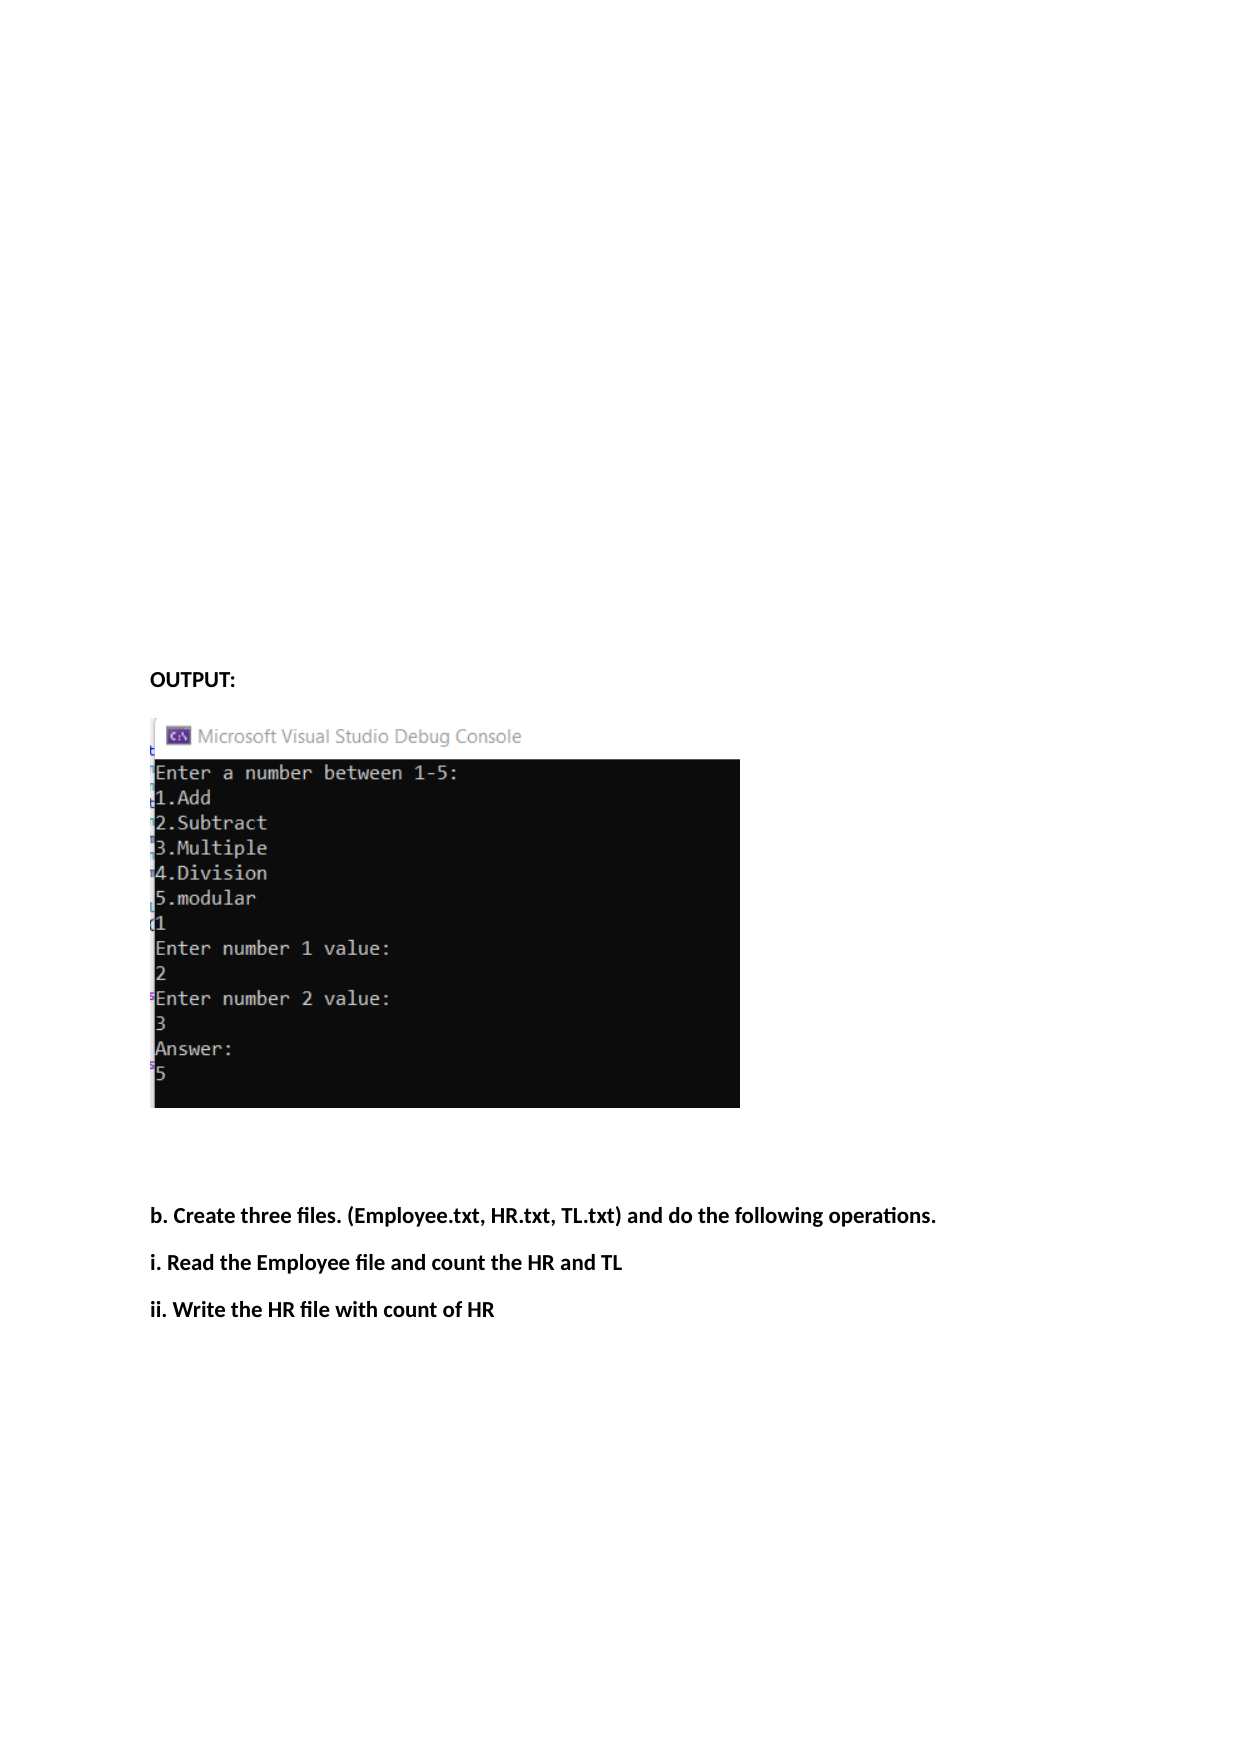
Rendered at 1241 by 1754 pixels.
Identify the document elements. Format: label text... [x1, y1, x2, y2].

picture [150, 718, 740, 1108]
text b. Create three files. (Employee.txt, HR.txt, TL.txt) and do the following operations. [150, 1201, 1090, 1229]
text i. Read the Employee file and count the HR and TL [150, 1248, 1090, 1276]
text OUTPUT: [150, 666, 1090, 694]
text ii. Write the HR file with count of HR [150, 1295, 1090, 1323]
